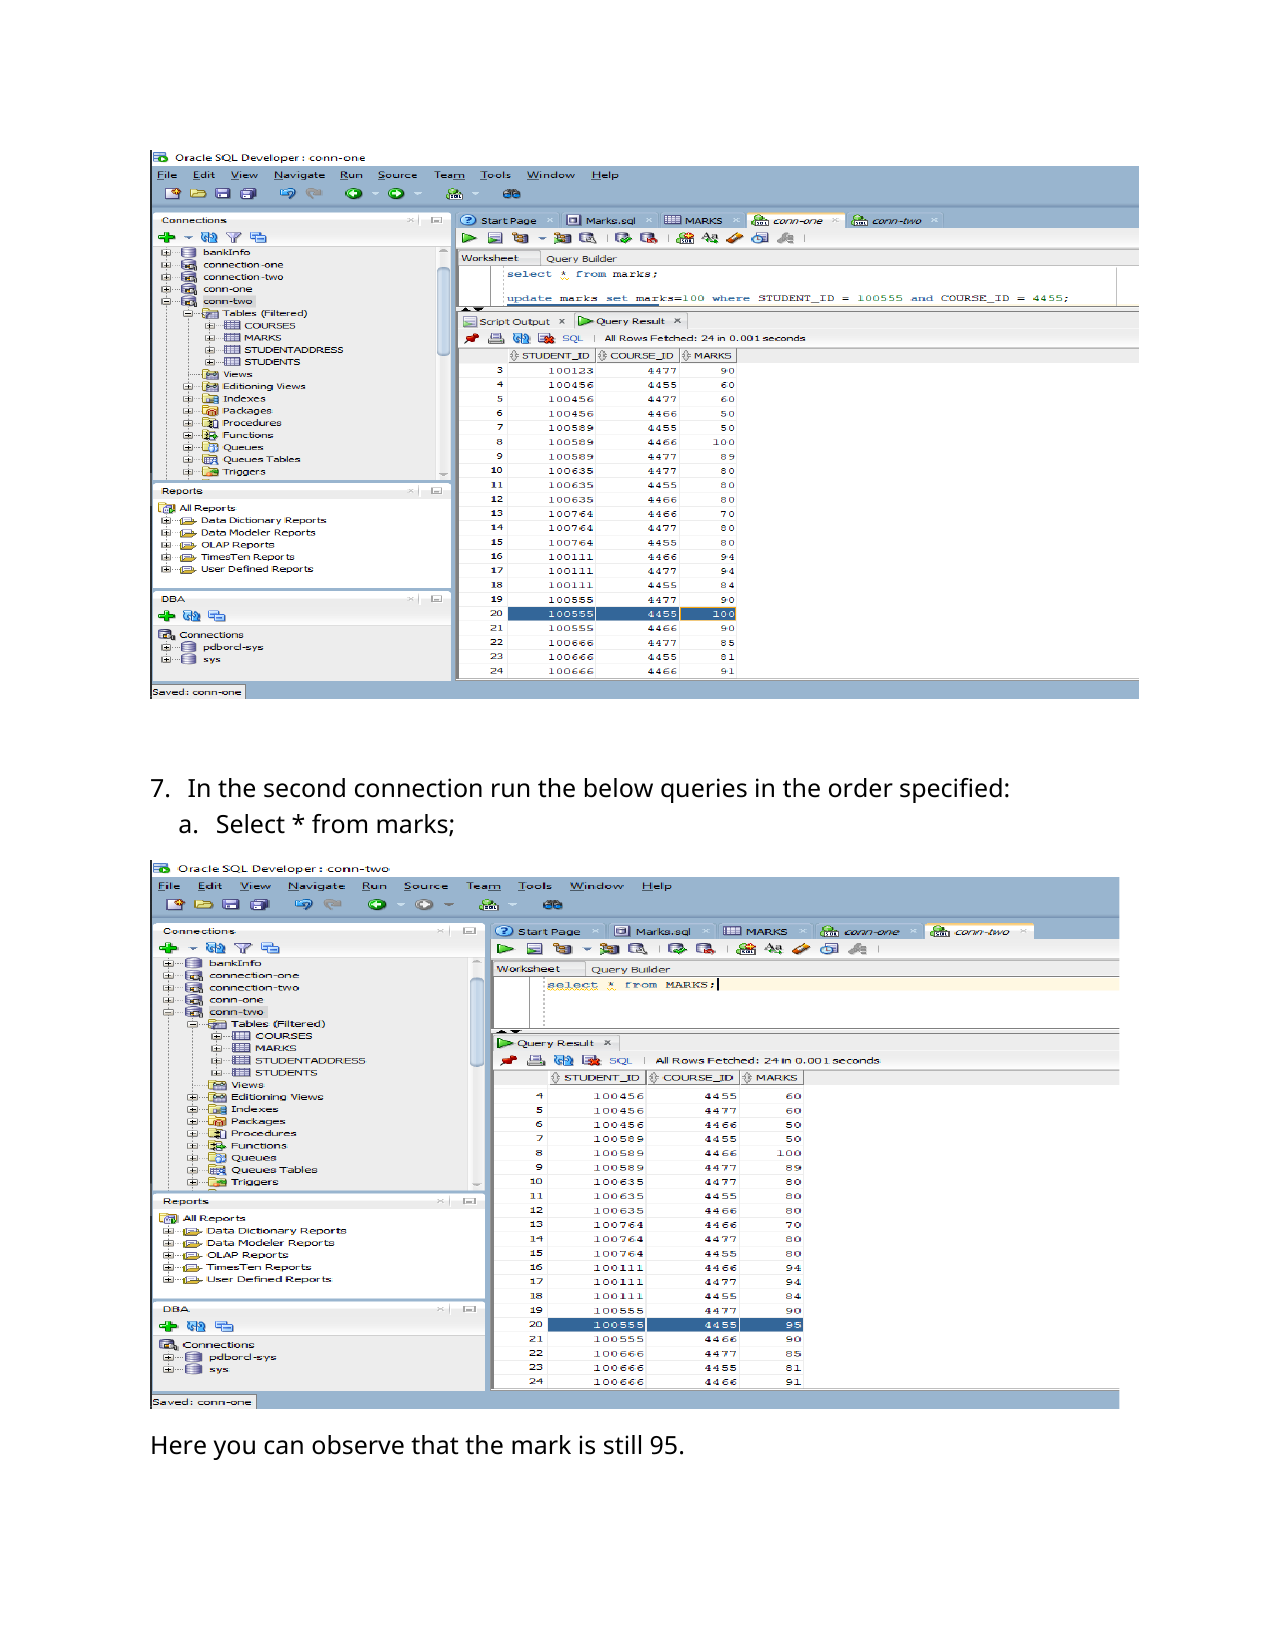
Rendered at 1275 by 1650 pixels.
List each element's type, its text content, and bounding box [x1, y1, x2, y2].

picture [150, 150, 1139, 699]
list Select * from marks; [178, 807, 1125, 841]
list In the second connection run the below queries in the order specified: [150, 770, 1125, 804]
picture [150, 860, 1120, 1409]
text Here you can observe that the mark is still 95. [150, 1428, 1125, 1462]
